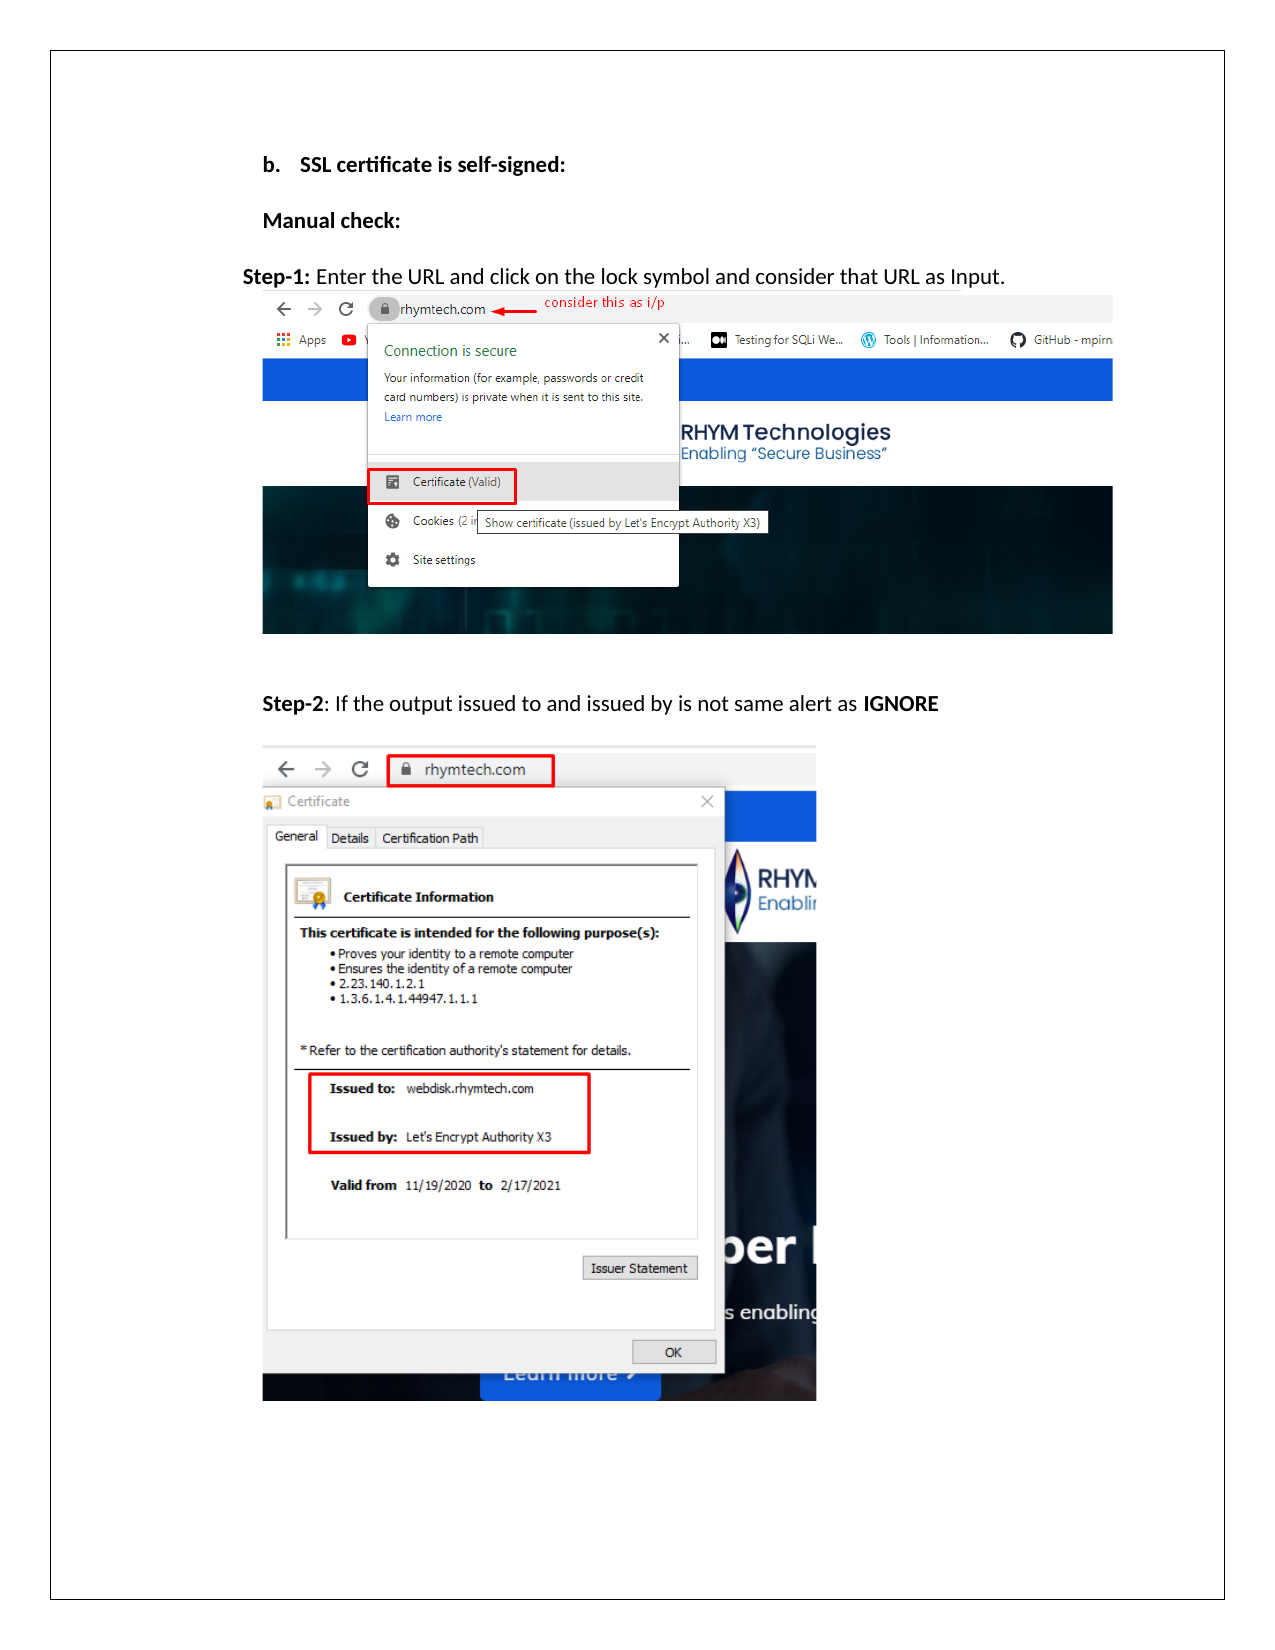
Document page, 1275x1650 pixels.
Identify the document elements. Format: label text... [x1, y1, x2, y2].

list Step-2: If the output issued to and issued by is not same alert as IGNORE [262, 689, 1125, 718]
picture [262, 745, 817, 1401]
picture [262, 575, 273, 590]
picture [262, 290, 1113, 634]
text Step-1: Enter the URL and click on the lock symbol and consider that URL as Input. [150, 262, 1125, 290]
list SSL certificate is self-signed: [262, 150, 1125, 178]
list Manual check: [262, 206, 1125, 234]
